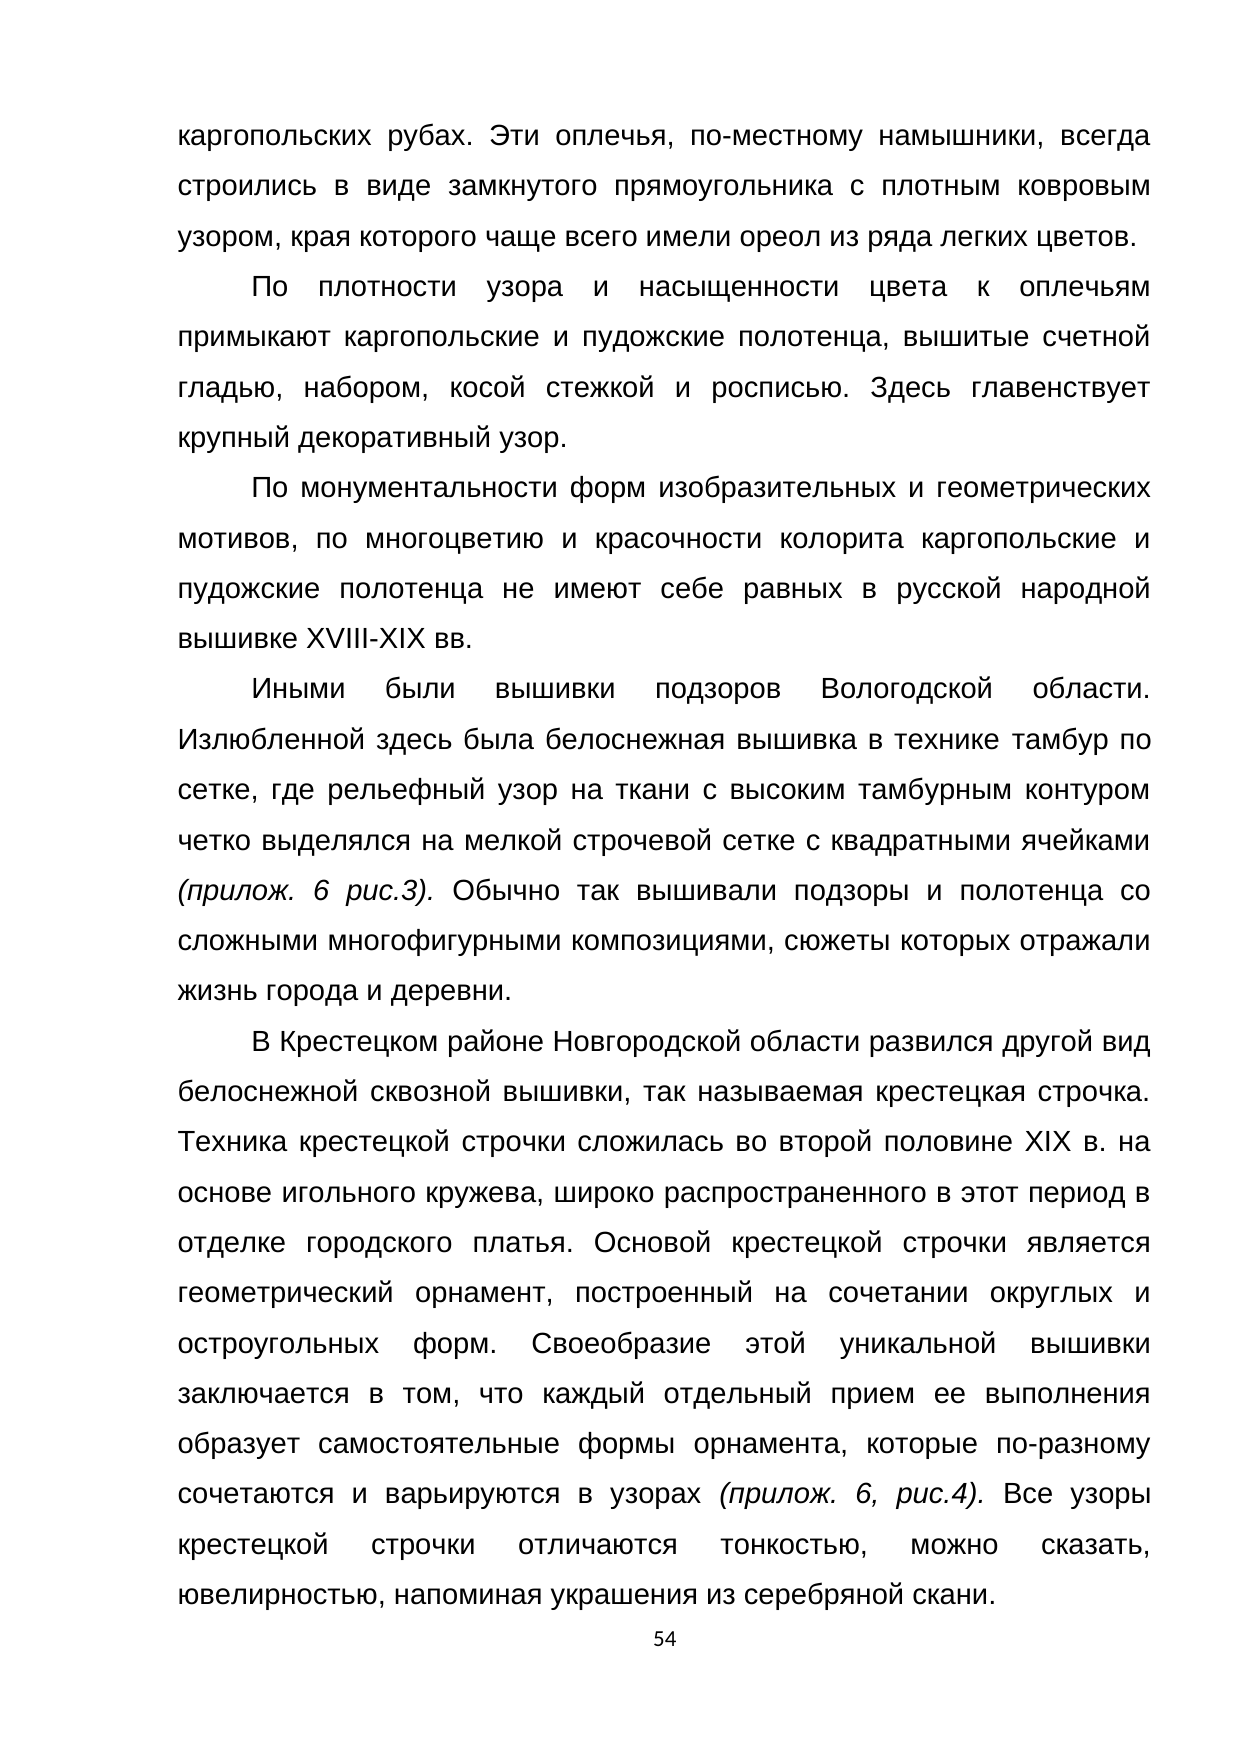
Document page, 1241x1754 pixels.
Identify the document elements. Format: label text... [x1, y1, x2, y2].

text По плотности узора и насыщенности цвета к оплечьям примыкают каргопольские и пудожские полотенца, вышитые счетной гладью, набором, косой стежкой и росписью. Здесь главенствует крупный декоративный узор. [177, 269, 1152, 453]
text В Крестецком районе Новгородской области развился другой вид белоснежной сквозной вышивки, так называемая крестецкая строчка. Техника крестецкой строчки сложилась во второй половине XIX в. на основе игольного кружева, широко распространенного в этот период в отделке городского платья. Основой крестецкой строчки является геометрический орнамент, построенный на сочетании округлых и остроугольных форм. Своеобразие этой уникальной вышивки заключается в том, что каждый отдельный прием ее выполнения образует самостоятельные формы орнамента, которые по-разному сочетаются и варьируются в узорах (прилож. 6, рис.4). Все узоры крестецкой строчки отличаются тонкостью, можно сказать, ювелирностью, напоминая украшения из серебряной скани. [177, 1024, 1152, 1611]
text Иными были вышивки подзоров Вологодской области. Излюбленной здесь была белоснежная вышивка в технике тамбур по сетке, где рельефный узор на ткани с высоким тамбурным контуром четко выделялся на мелкой строчевой сетке с квадратными ячейками (прилож. 6 рис.3). Обычно так вышивали подзоры и полотенца со сложными многофигурными композициями, сюжеты которых отражали жизнь города и деревни. [177, 672, 1152, 1007]
text По монументальности форм изобразительных и геометрических мотивов, по многоцветию и красочности колорита каргопольские и пудожские полотенца не имеют себе равных в русской народной вышивке XVIII-XIX вв. [177, 470, 1152, 655]
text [177, 118, 1152, 252]
